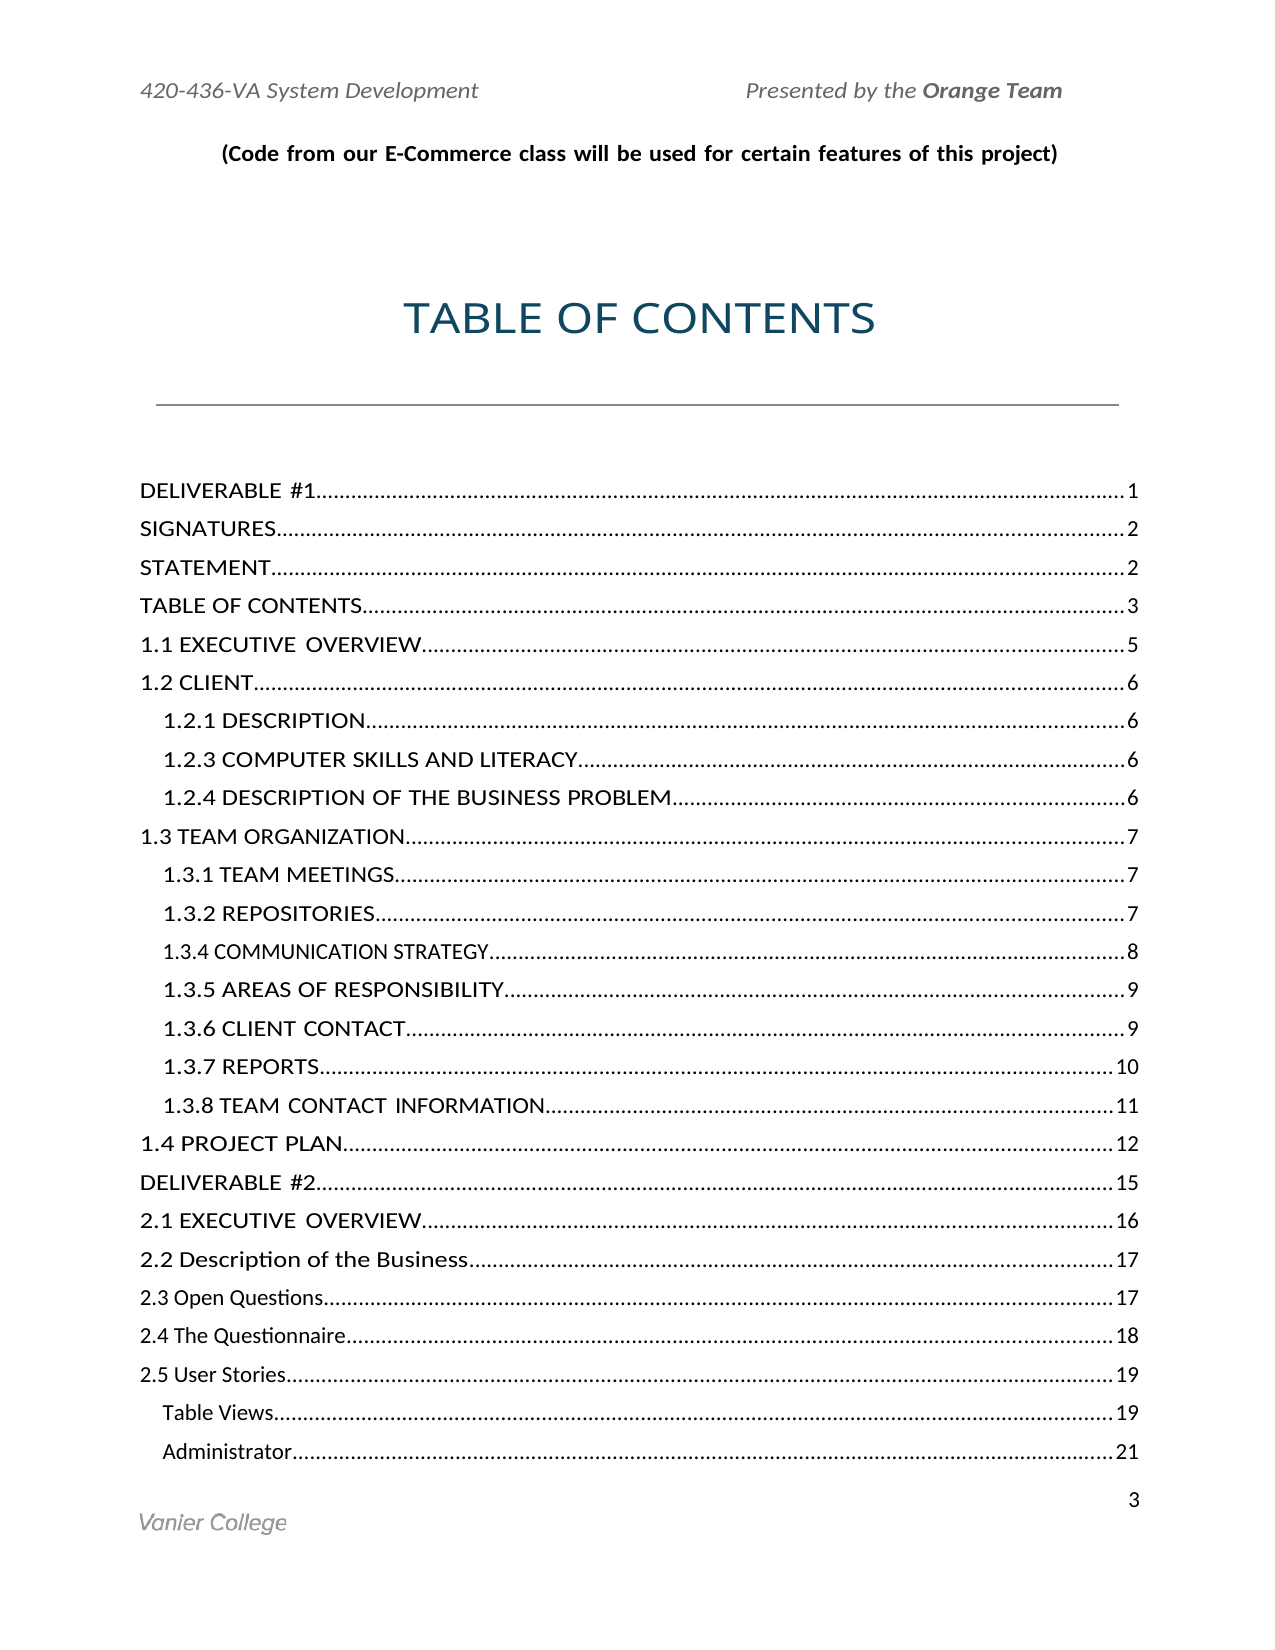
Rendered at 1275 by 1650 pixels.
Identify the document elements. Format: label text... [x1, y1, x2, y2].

subtitle TABLE OF CONTENTS [139, 289, 1139, 346]
picture [139, 1513, 287, 1535]
text (Code from our E-Commerce class will be used for certain features of this project) [139, 139, 1139, 168]
